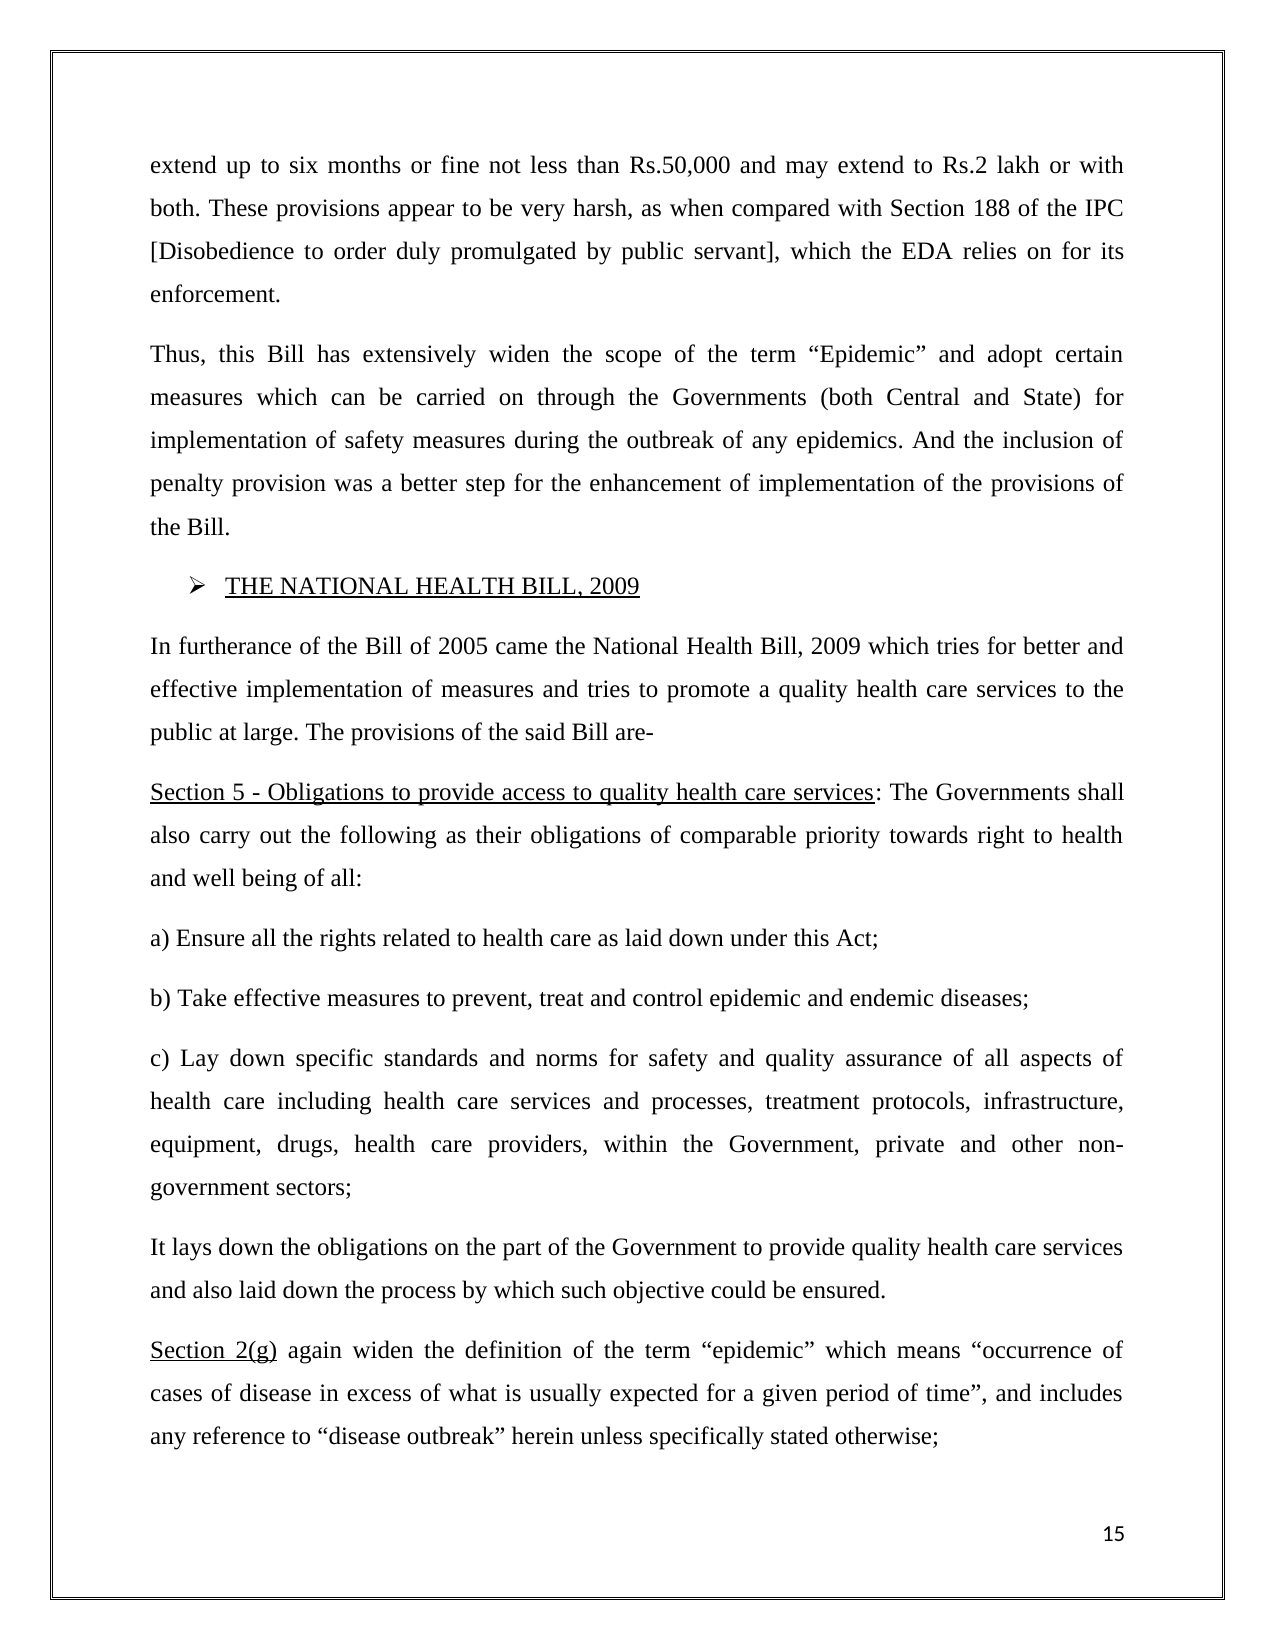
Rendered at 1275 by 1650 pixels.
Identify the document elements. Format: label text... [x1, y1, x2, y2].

list THE NATIONAL HEALTH BILL, 2009 [187, 571, 1125, 600]
text Section 5 - Obligations to provide access to quality health care services: The Governments shall also carry out the following as their obligations of comparable priority towards right to health and well being of all: [150, 777, 1125, 892]
text c) Lay down specific standards and norms for safety and quality assurance of all aspects of health care including health care services and processes, treatment protocols, infrastructure, equipment, drugs, health care providers, within the Government, private and other non-government sectors; [150, 1043, 1125, 1201]
text a) Ensure all the rights related to health care as laid down under this Act; [150, 923, 1125, 952]
text It lays down the obligations on the part of the Government to provide quality health care services and also laid down the process by which such objective could be ensured. [150, 1232, 1125, 1304]
text Thus, this Bill has extensively widen the scope of the term “Epidemic” and adopt certain measures which can be carried on through the Governments (both Central and State) for implementation of safety measures during the outbreak of any epidemics. And the inclusion of penalty provision was a better step for the enhancement of implementation of the provisions of the Bill. [150, 339, 1125, 540]
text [150, 150, 1125, 308]
text Section 2(g) again widen the definition of the term “epidemic” which means “occurrence of cases of disease in excess of what is usually expected for a given period of time”, and includes any reference to “disease outbreak” herein unless specifically stated otherwise; [150, 1335, 1125, 1450]
text b) Take effective measures to prevent, treat and control epidemic and endemic diseases; [150, 983, 1125, 1012]
text In furtherance of the Bill of 2005 came the National Health Bill, 2009 which tries for better and effective implementation of measures and tries to promote a quality health care services to the public at large. The provisions of the said Bill are- [150, 631, 1125, 746]
